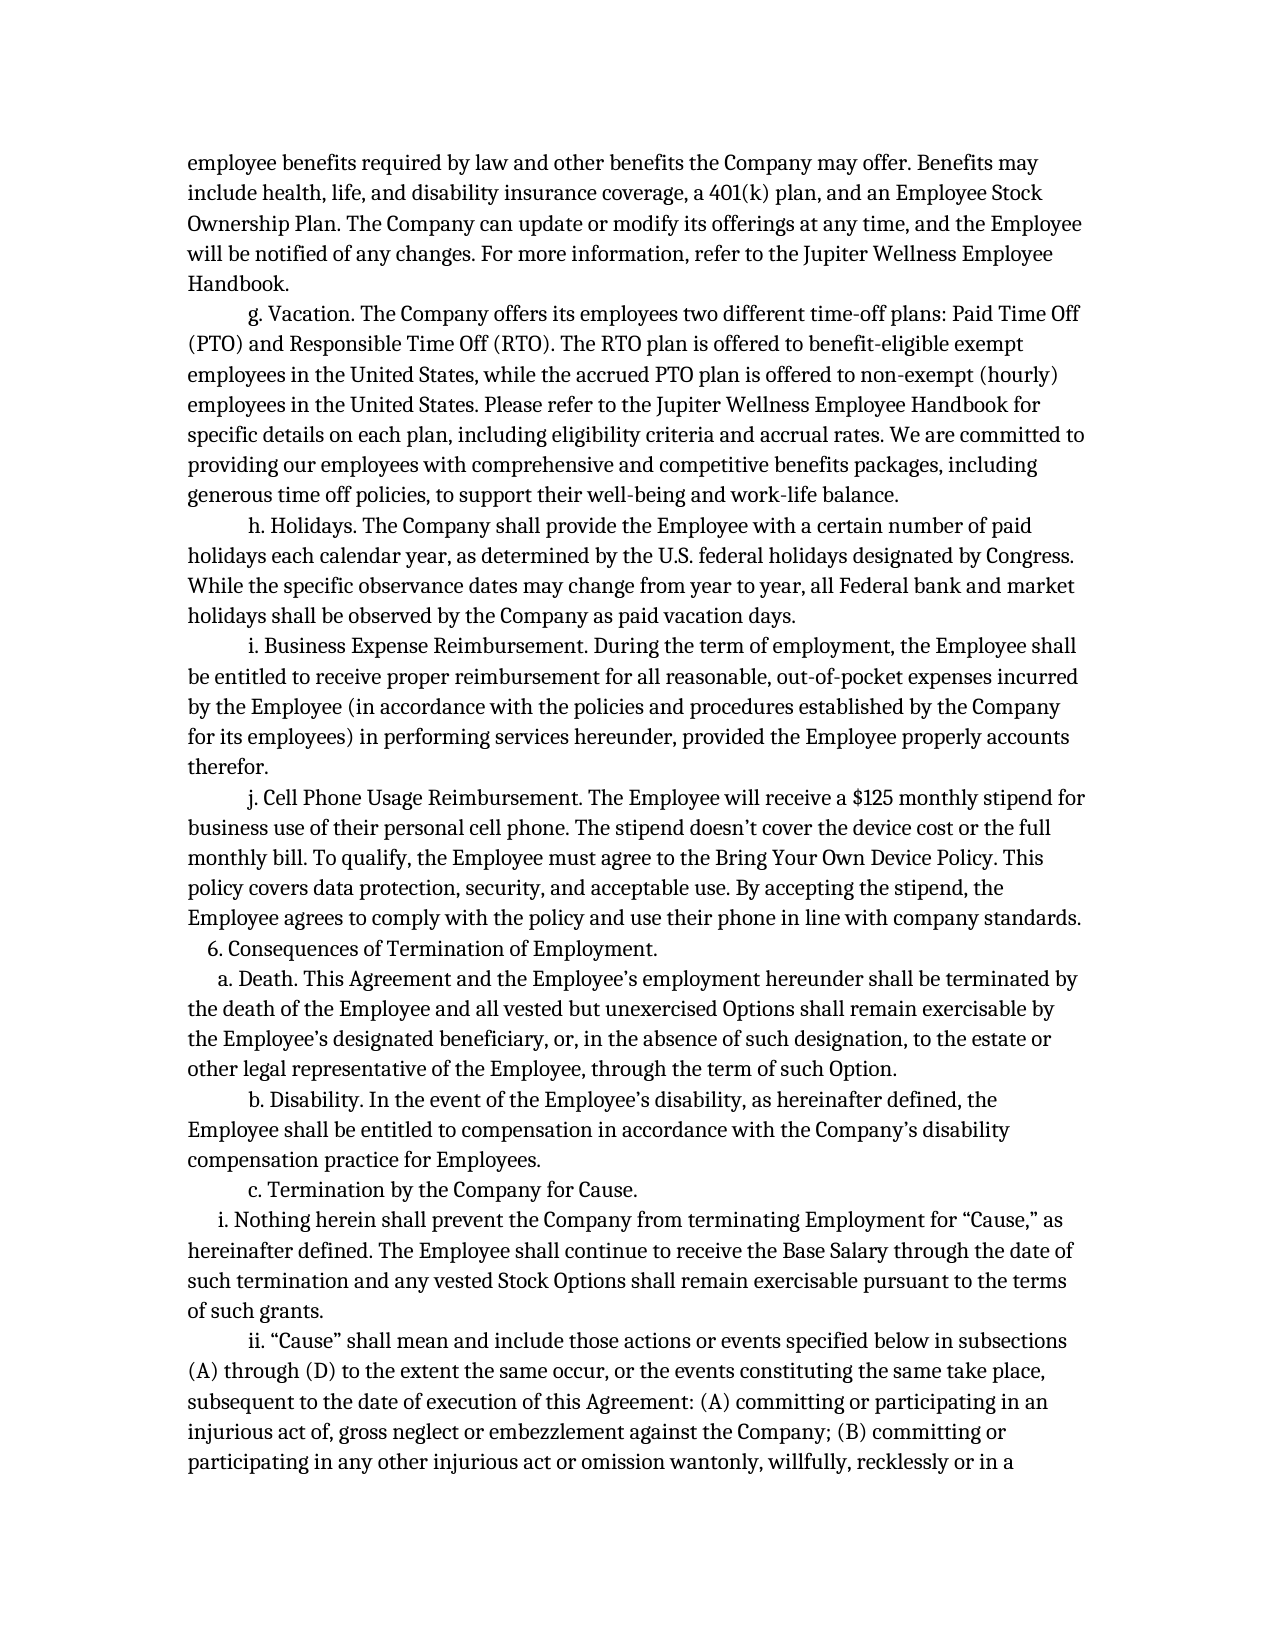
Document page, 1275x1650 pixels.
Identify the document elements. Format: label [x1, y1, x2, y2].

text [187, 150, 1087, 1475]
